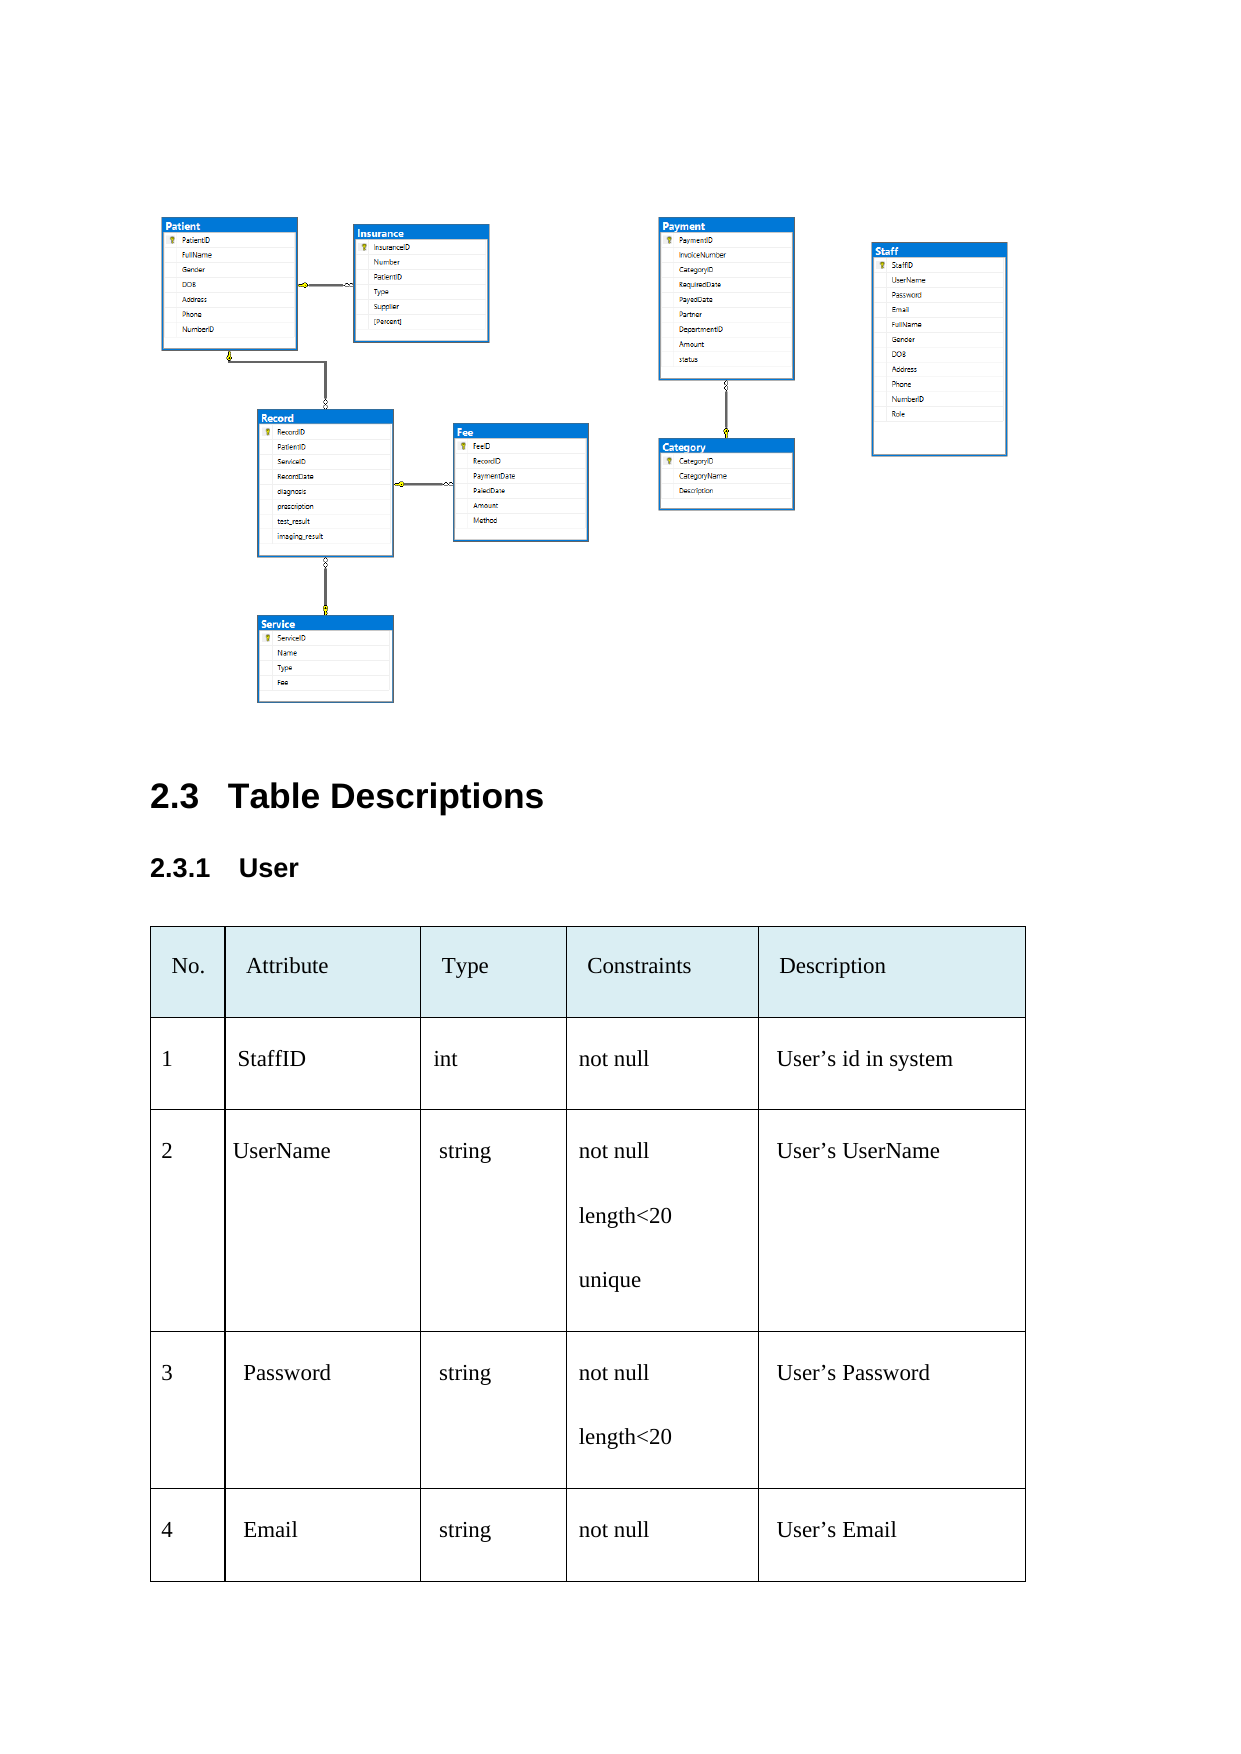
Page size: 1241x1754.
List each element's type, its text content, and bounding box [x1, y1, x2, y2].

table_cell 2 [151, 1110, 224, 1331]
table_cell 4 [151, 1489, 224, 1581]
table_cell User’s UserName [759, 1110, 1025, 1331]
table_cell not null length<50 [567, 1489, 758, 1581]
table_cell string [421, 1332, 566, 1488]
subtitle 2.3.1 User [150, 852, 1090, 883]
table_cell string [421, 1489, 566, 1581]
table_cell User’s Password [759, 1332, 1025, 1488]
table_header No. [151, 927, 224, 1017]
table_cell int [421, 1018, 566, 1109]
table_cell User’s id in system [759, 1018, 1025, 1109]
table_cell Email [226, 1489, 420, 1581]
picture [126, 150, 1062, 735]
table_cell Password [226, 1332, 420, 1488]
table_cell StaffID [226, 1018, 420, 1109]
table_cell UserName [226, 1110, 420, 1331]
table_header Attribute [226, 927, 420, 1017]
table_cell 3 [151, 1332, 224, 1488]
table_cell not null [567, 1018, 758, 1109]
table_header Description [759, 927, 1025, 1017]
table_header Type [421, 927, 566, 1017]
table_cell string [421, 1110, 566, 1331]
table_cell User’s Email [759, 1489, 1025, 1581]
table_cell not null length<20 unique [567, 1110, 758, 1331]
subtitle 2.3 Table Descriptions [150, 776, 1090, 816]
table_cell 1 [151, 1018, 224, 1109]
table_header Constraints [567, 927, 758, 1017]
table_cell not null length<20 [567, 1332, 758, 1488]
